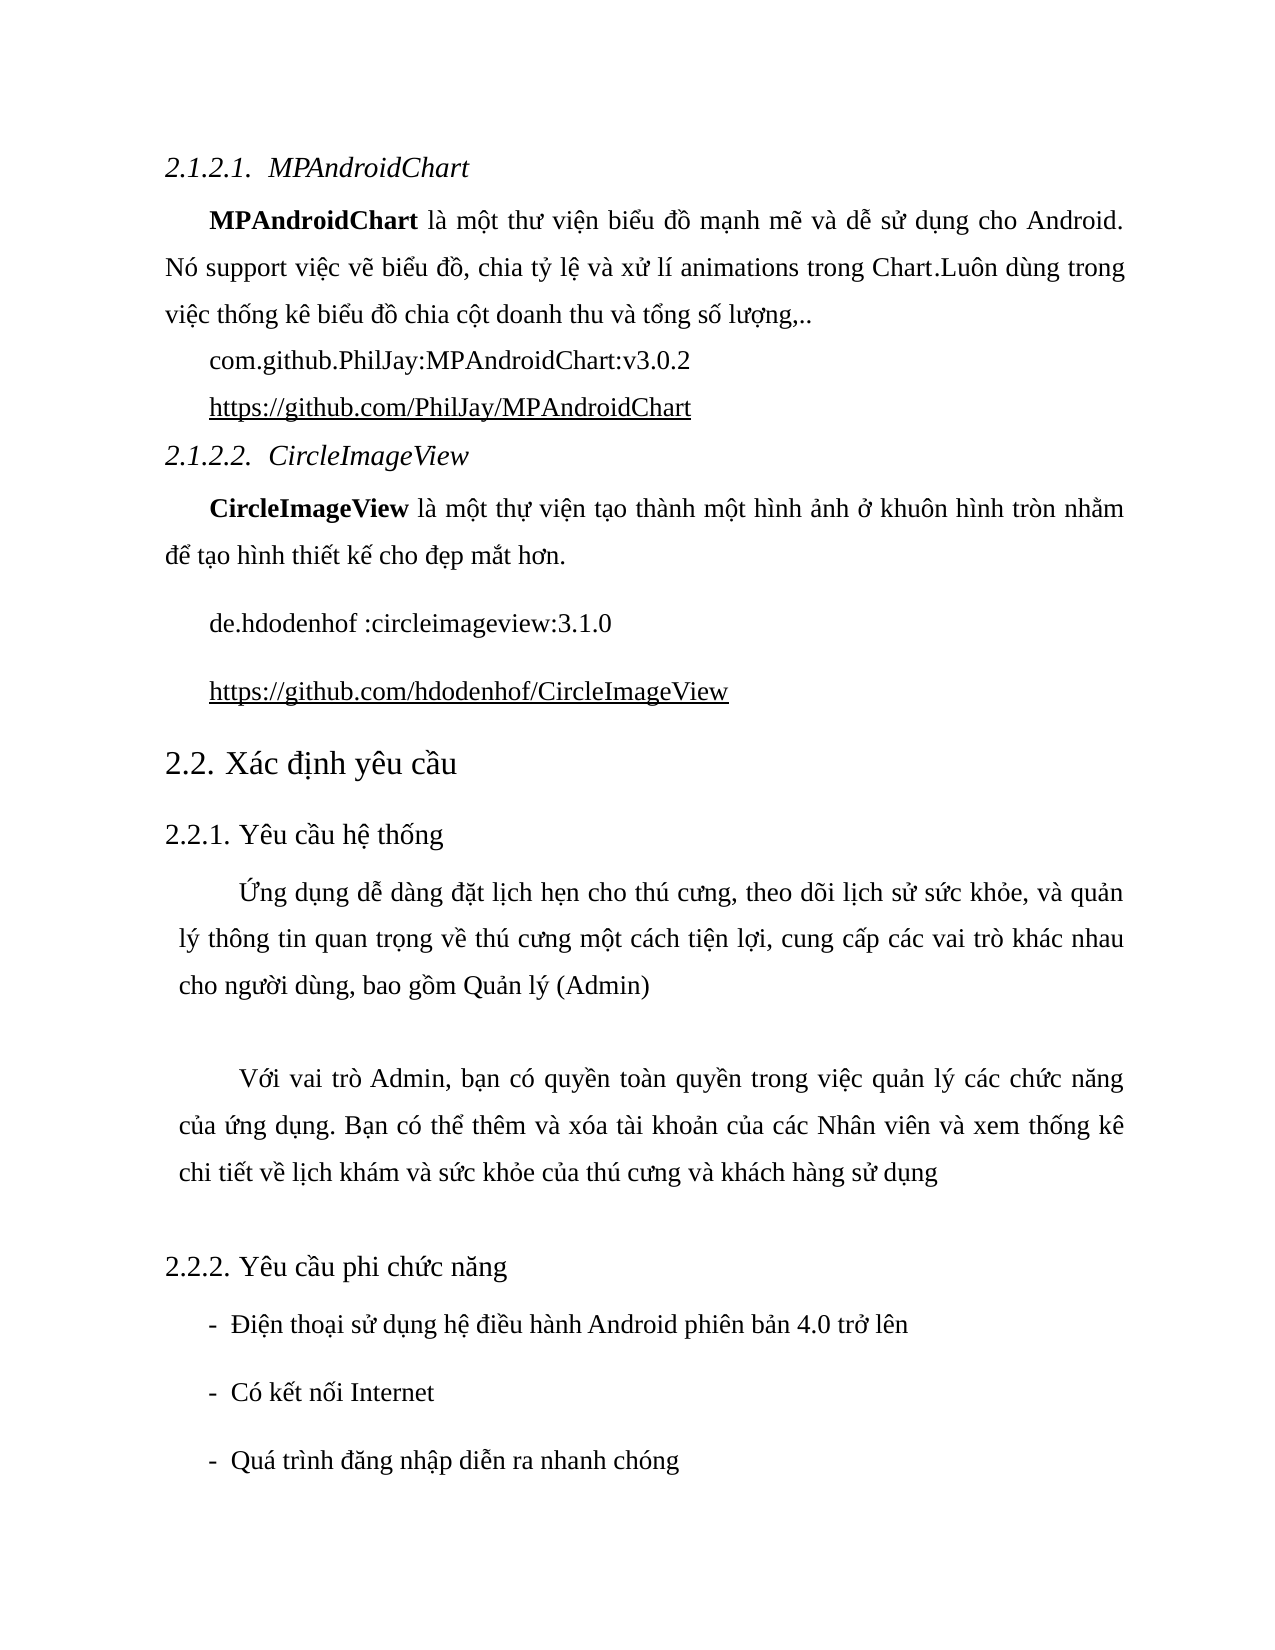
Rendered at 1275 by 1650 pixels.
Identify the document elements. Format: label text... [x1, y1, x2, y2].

text Ứng dụng dễ dàng đặt lịch hẹn cho thú cưng, theo dõi lịch sử sức khỏe, và quản lý thông tin quan trọng về thú cưng một cách tiện lợi, cung cấp các vai trò khác nhau cho người dùng, bao gồm Quản lý (Admin) [178, 876, 1125, 1000]
text MPAndroidChart là một thư viện biểu đồ mạnh mẽ và dễ sử dụng cho Android. Nó support việc vẽ biểu đồ, chia tỷ lệ và xử lí animations trong Chart.Luôn dùng trong việc thống kê biểu đồ chia cột doanh thu và tổng số lượng,.. [165, 204, 1125, 329]
text com.github.PhilJay:MPAndroidChart:v3.0.2 [165, 344, 1125, 376]
text - Quá trình đăng nhập diễn ra nhanh chóng [208, 1444, 1125, 1475]
subtitle Yêu cầu hệ thống [165, 817, 1125, 851]
subtitle Yêu cầu phi chức năng [165, 1249, 1125, 1283]
text https://github.com/PhilJay/MPAndroidChart [165, 391, 1125, 422]
text CircleImageView là một thự viện tạo thành một hình ảnh ở khuôn hình tròn nhằm để tạo hình thiết kế cho đẹp mắt hơn. [165, 492, 1125, 570]
subtitle CircleImageView [165, 438, 1125, 471]
text Với vai trò Admin, bạn có quyền toàn quyền trong việc quản lý các chức năng của ứng dụng. Bạn có thể thêm và xóa tài khoản của các Nhân viên và xem thống kê chi tiết về lịch khám và sức khỏe của thú cưng và khách hàng sử dụng [178, 1062, 1125, 1187]
subtitle MPAndroidChart [165, 150, 1125, 183]
text - Điện thoại sử dụng hệ điều hành Android phiên bản 4.0 trở lên [208, 1308, 1125, 1339]
text - Có kết nối Internet [208, 1376, 1125, 1407]
text de.hdodenhof :circleimageview:3.1.0 [165, 607, 1125, 638]
text https://github.com/hdodenhof/CircleImageView [165, 675, 1125, 706]
subtitle Xác định yêu cầu [165, 743, 1125, 781]
